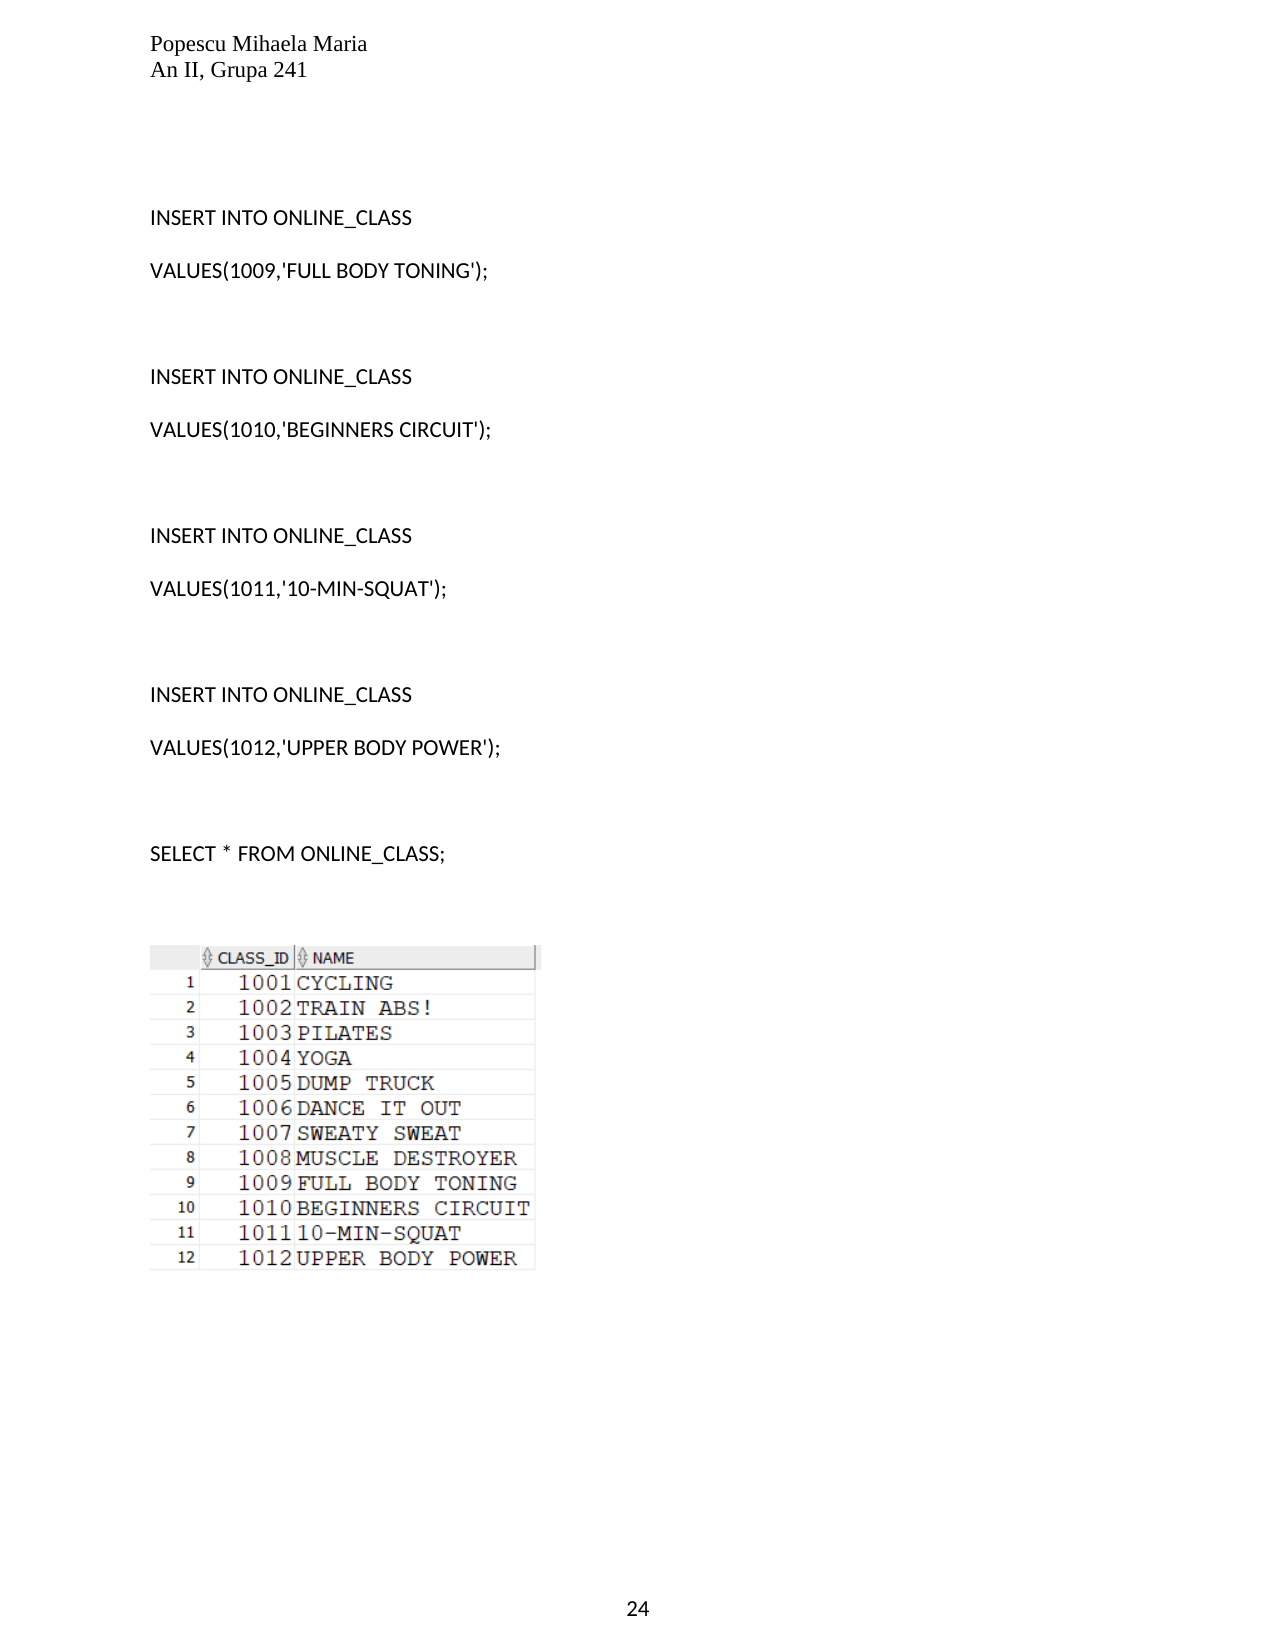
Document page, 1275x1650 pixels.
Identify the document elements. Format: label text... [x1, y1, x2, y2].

text INSERT INTO ONLINE_CLASS [150, 362, 1125, 390]
text INSERT INTO ONLINE_CLASS [150, 203, 1125, 231]
text SELECT * FROM ONLINE_CLASS; [150, 839, 1125, 867]
text VALUES(1009,'FULL BODY TONING'); [150, 256, 1125, 284]
picture [150, 945, 542, 1274]
text VALUES(1012,'UPPER BODY POWER'); [150, 733, 1125, 761]
text INSERT INTO ONLINE_CLASS [150, 680, 1125, 708]
text INSERT INTO ONLINE_CLASS [150, 521, 1125, 549]
text VALUES(1011,'10-MIN-SQUAT'); [150, 574, 1125, 602]
text VALUES(1010,'BEGINNERS CIRCUIT'); [150, 415, 1125, 443]
